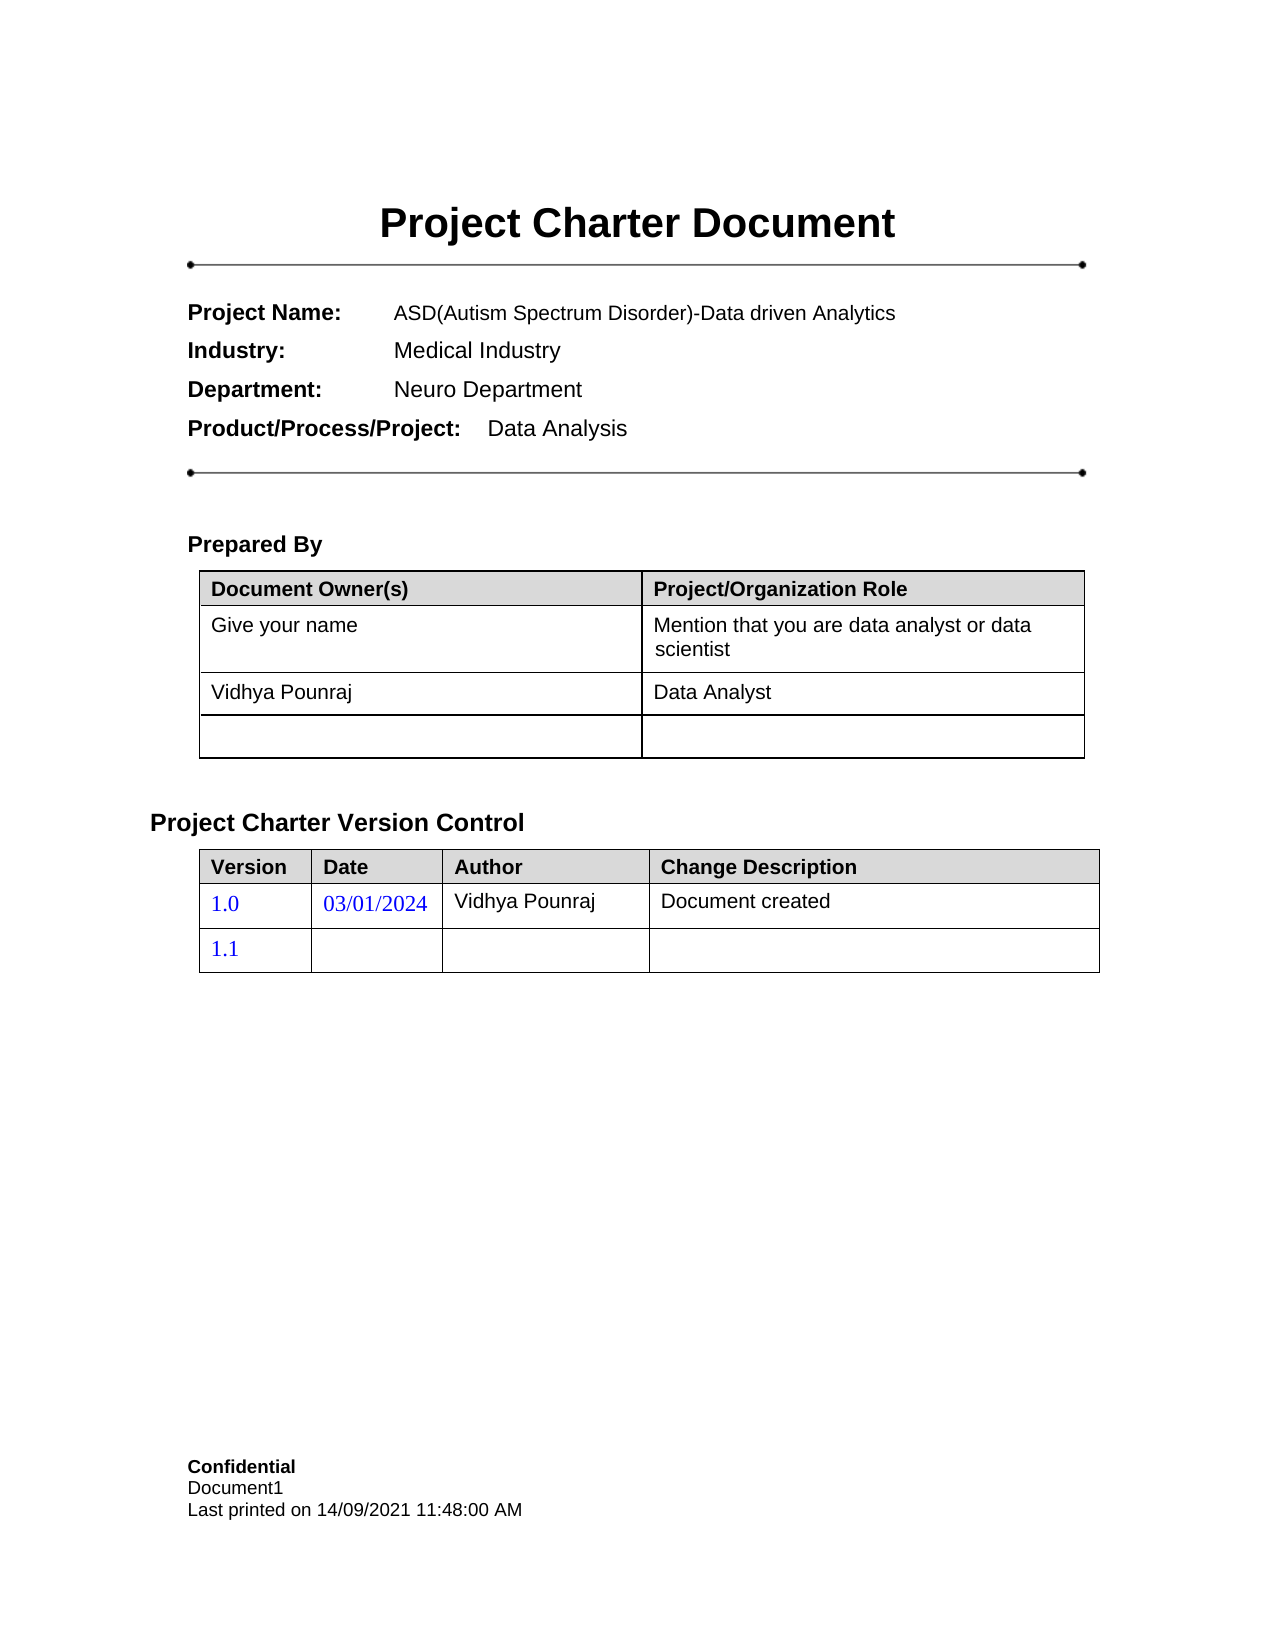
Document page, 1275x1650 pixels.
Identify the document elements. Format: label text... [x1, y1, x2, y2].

table_cell Vidhya Pounraj [200, 673, 641, 714]
text Industry: Medical Industry [187, 337, 1087, 364]
table_header Author [443, 850, 649, 883]
text Project Charter Document [187, 198, 1087, 246]
text Department: Neuro Department [187, 376, 1087, 402]
text Project Name: ASD(Autism Spectrum Disorder)-Data driven Analytics [187, 298, 1087, 325]
table_cell [643, 716, 1084, 757]
table_header Date [312, 850, 442, 883]
table_header Project/Organization Role [643, 572, 1084, 605]
text Product/Process/Project: Data Analysis [187, 415, 1087, 441]
picture [187, 466, 1088, 482]
table_cell Vidhya Pounraj [443, 884, 649, 928]
table_cell 03/01/2024 [312, 884, 442, 928]
table_cell Document created [650, 884, 1099, 928]
table_cell [443, 929, 649, 972]
table_cell [650, 929, 1099, 972]
table_cell [200, 715, 641, 757]
table_header Document Owner(s) [200, 572, 641, 605]
table_cell Data Analyst [643, 673, 1084, 714]
table_cell 1.1 [200, 929, 311, 972]
text Prepared By [187, 531, 1087, 558]
table_cell Give your name [200, 606, 641, 672]
table_header Change Description [650, 850, 1099, 883]
text Project Charter Version Control [150, 808, 1087, 836]
table_header Version [200, 850, 311, 883]
picture [187, 258, 1088, 274]
table_cell [312, 929, 442, 972]
table_cell 1.0 [200, 884, 311, 928]
table_cell Mention that you are data analyst or data scientist [643, 606, 1084, 672]
